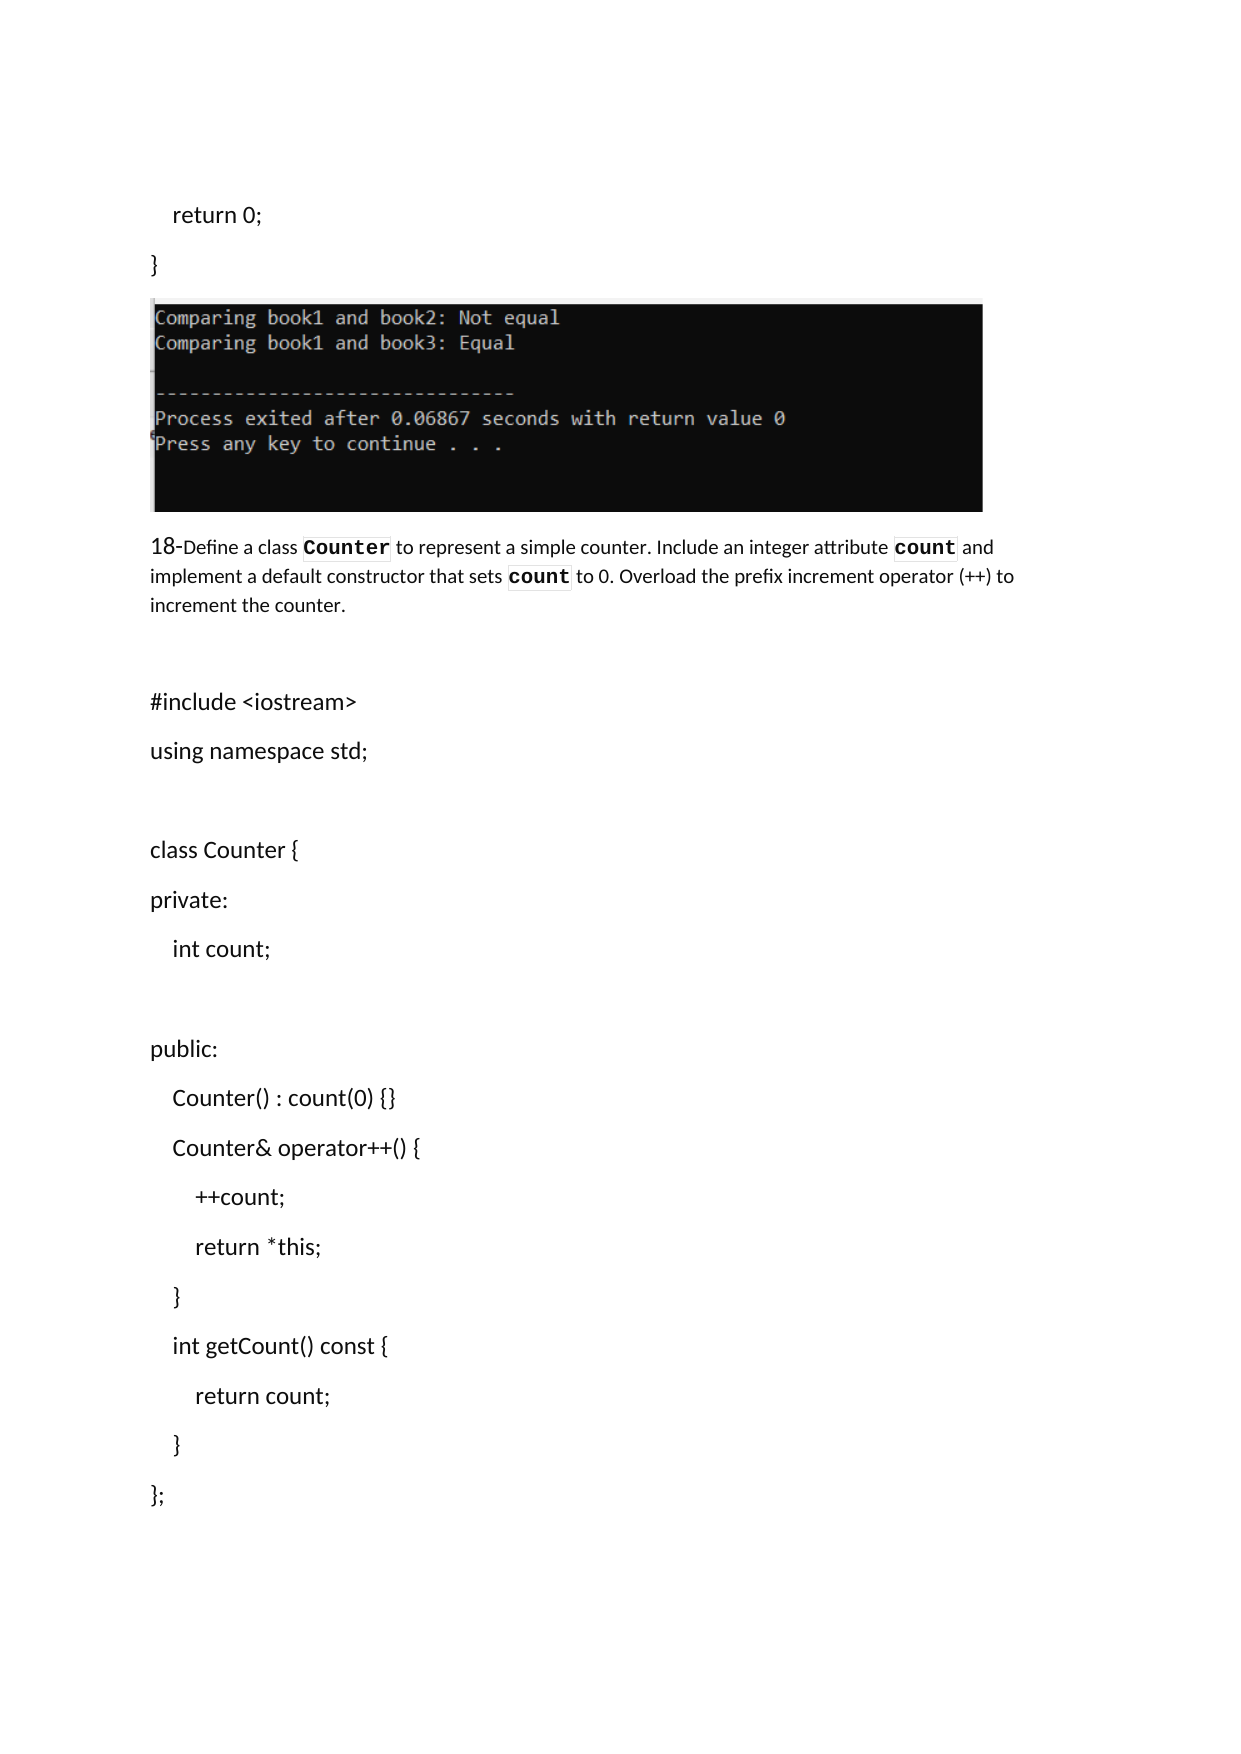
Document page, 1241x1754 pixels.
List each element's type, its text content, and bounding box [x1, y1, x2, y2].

text ++count; [150, 1182, 1090, 1212]
text }; [150, 1479, 1090, 1509]
text public: [150, 1033, 1090, 1063]
text Counter& operator++() { [150, 1132, 1090, 1162]
text return *this; [150, 1231, 1090, 1262]
text 18-Define a class Counter to represent a simple counter. Include an integer attribute count and implement a default constructor that sets count to 0. Overload the prefix increment operator (++) to increment the counter. [150, 530, 1090, 617]
text class Counter { [150, 834, 1090, 865]
picture [150, 298, 983, 512]
text using namespace std; [150, 735, 1090, 766]
text int count; [150, 934, 1090, 964]
text int getCount() const { [150, 1330, 1090, 1361]
text private: [150, 884, 1090, 914]
text return count; [150, 1380, 1090, 1410]
text } [150, 1281, 1090, 1311]
text } [150, 249, 1090, 280]
text } [150, 1429, 1090, 1460]
text return 0; [150, 199, 1090, 230]
text #include <iostream> [150, 686, 1090, 716]
text Counter() : count(0) {} [150, 1082, 1090, 1113]
